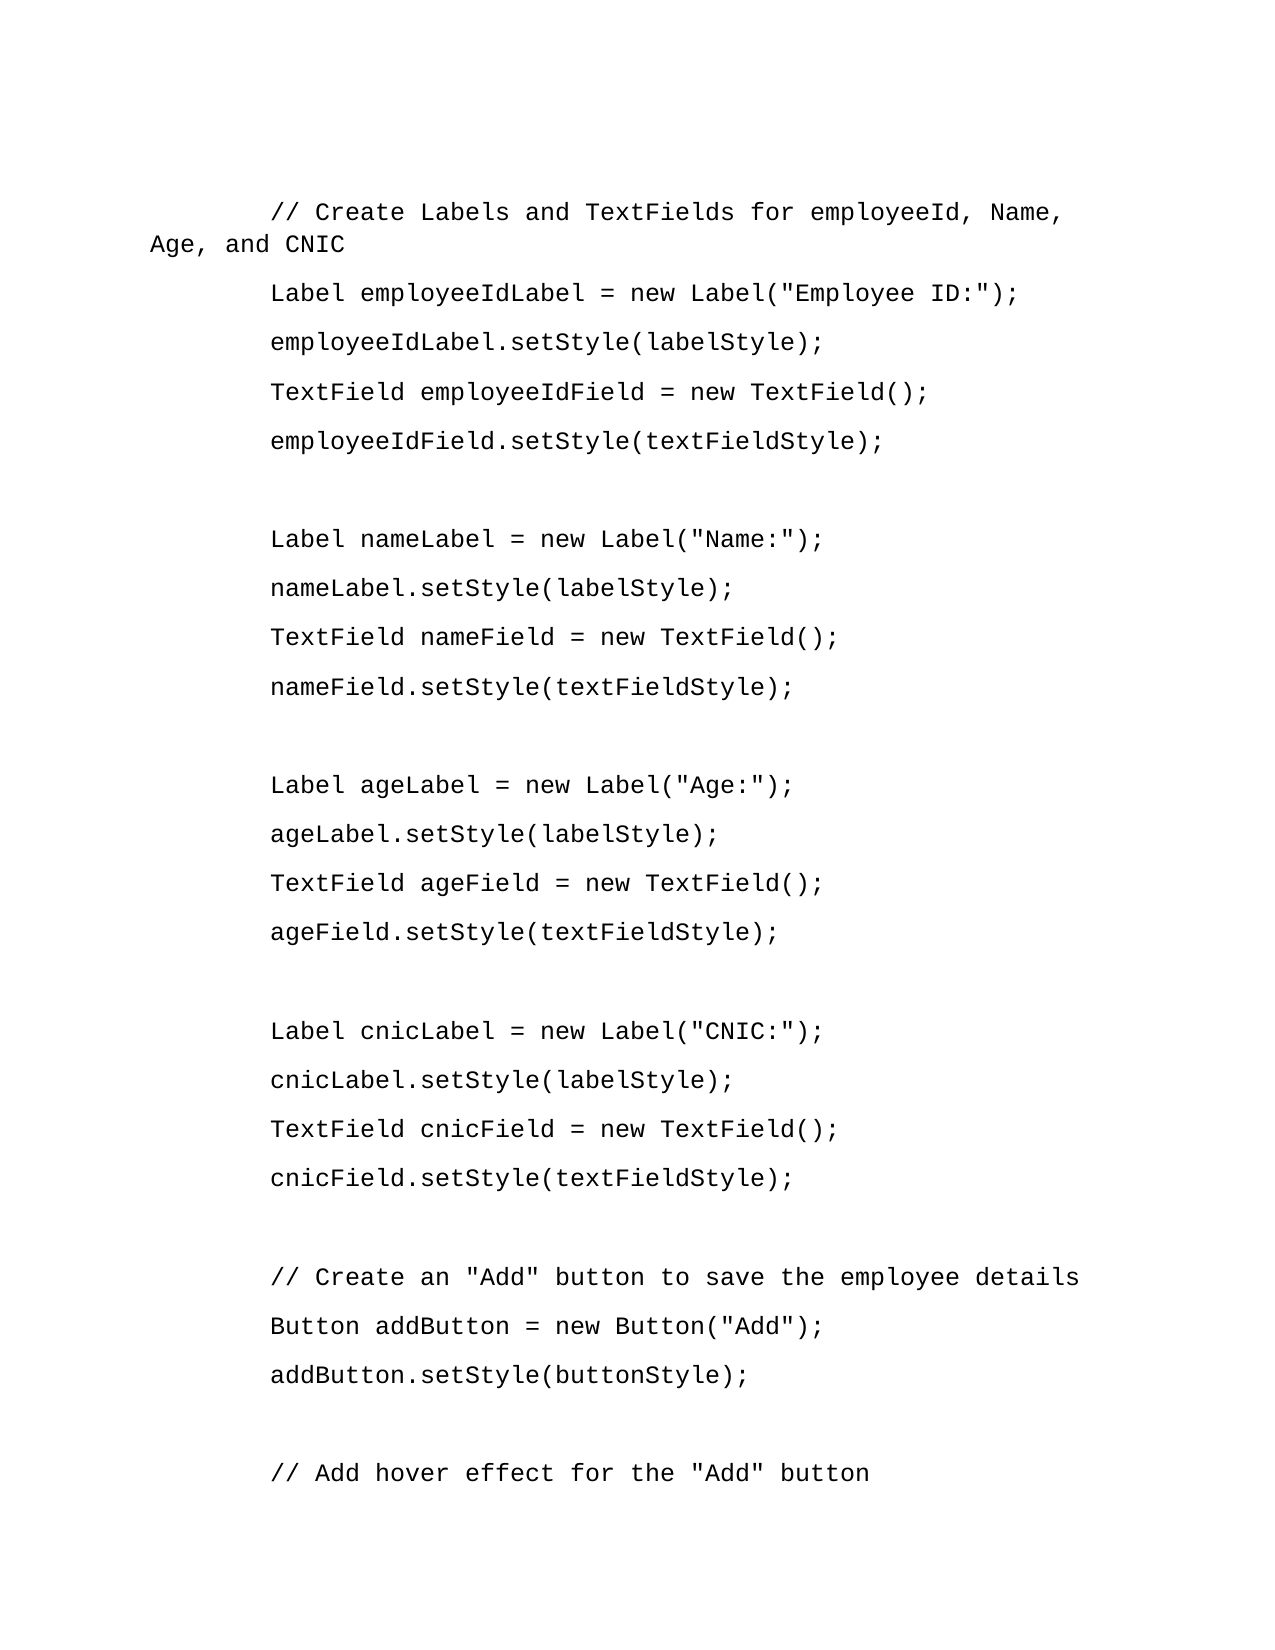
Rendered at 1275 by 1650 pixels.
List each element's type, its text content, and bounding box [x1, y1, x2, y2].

text Button addButton = new Button("Add"); [150, 1313, 1125, 1342]
text // Create Labels and TextFields for employeeId, Name, Age, and CNIC [150, 199, 1125, 260]
text cnicField.setStyle(textFieldStyle); [150, 1166, 1125, 1194]
text TextField cnicField = new TextField(); [150, 1117, 1125, 1145]
text ageLabel.setStyle(labelStyle); [150, 822, 1125, 850]
text cnicLabel.setStyle(labelStyle); [150, 1067, 1125, 1096]
text employeeIdField.setStyle(textFieldStyle); [150, 428, 1125, 457]
text // Add hover effect for the "Add" button [150, 1461, 1125, 1489]
text nameField.setStyle(textFieldStyle); [150, 674, 1125, 702]
text TextField ageField = new TextField(); [150, 871, 1125, 899]
text // Create an "Add" button to save the employee details [150, 1264, 1125, 1292]
text TextField nameField = new TextField(); [150, 625, 1125, 653]
text TextField employeeIdField = new TextField(); [150, 379, 1125, 407]
text ageField.setStyle(textFieldStyle); [150, 920, 1125, 948]
text Label cnicLabel = new Label("CNIC:"); [150, 1018, 1125, 1047]
text nameLabel.setStyle(labelStyle); [150, 576, 1125, 604]
text Label employeeIdLabel = new Label("Employee ID:"); [150, 281, 1125, 309]
text Label ageLabel = new Label("Age:"); [150, 772, 1125, 801]
text employeeIdLabel.setStyle(labelStyle); [150, 330, 1125, 358]
text addButton.setStyle(buttonStyle); [150, 1362, 1125, 1391]
text Label nameLabel = new Label("Name:"); [150, 527, 1125, 555]
